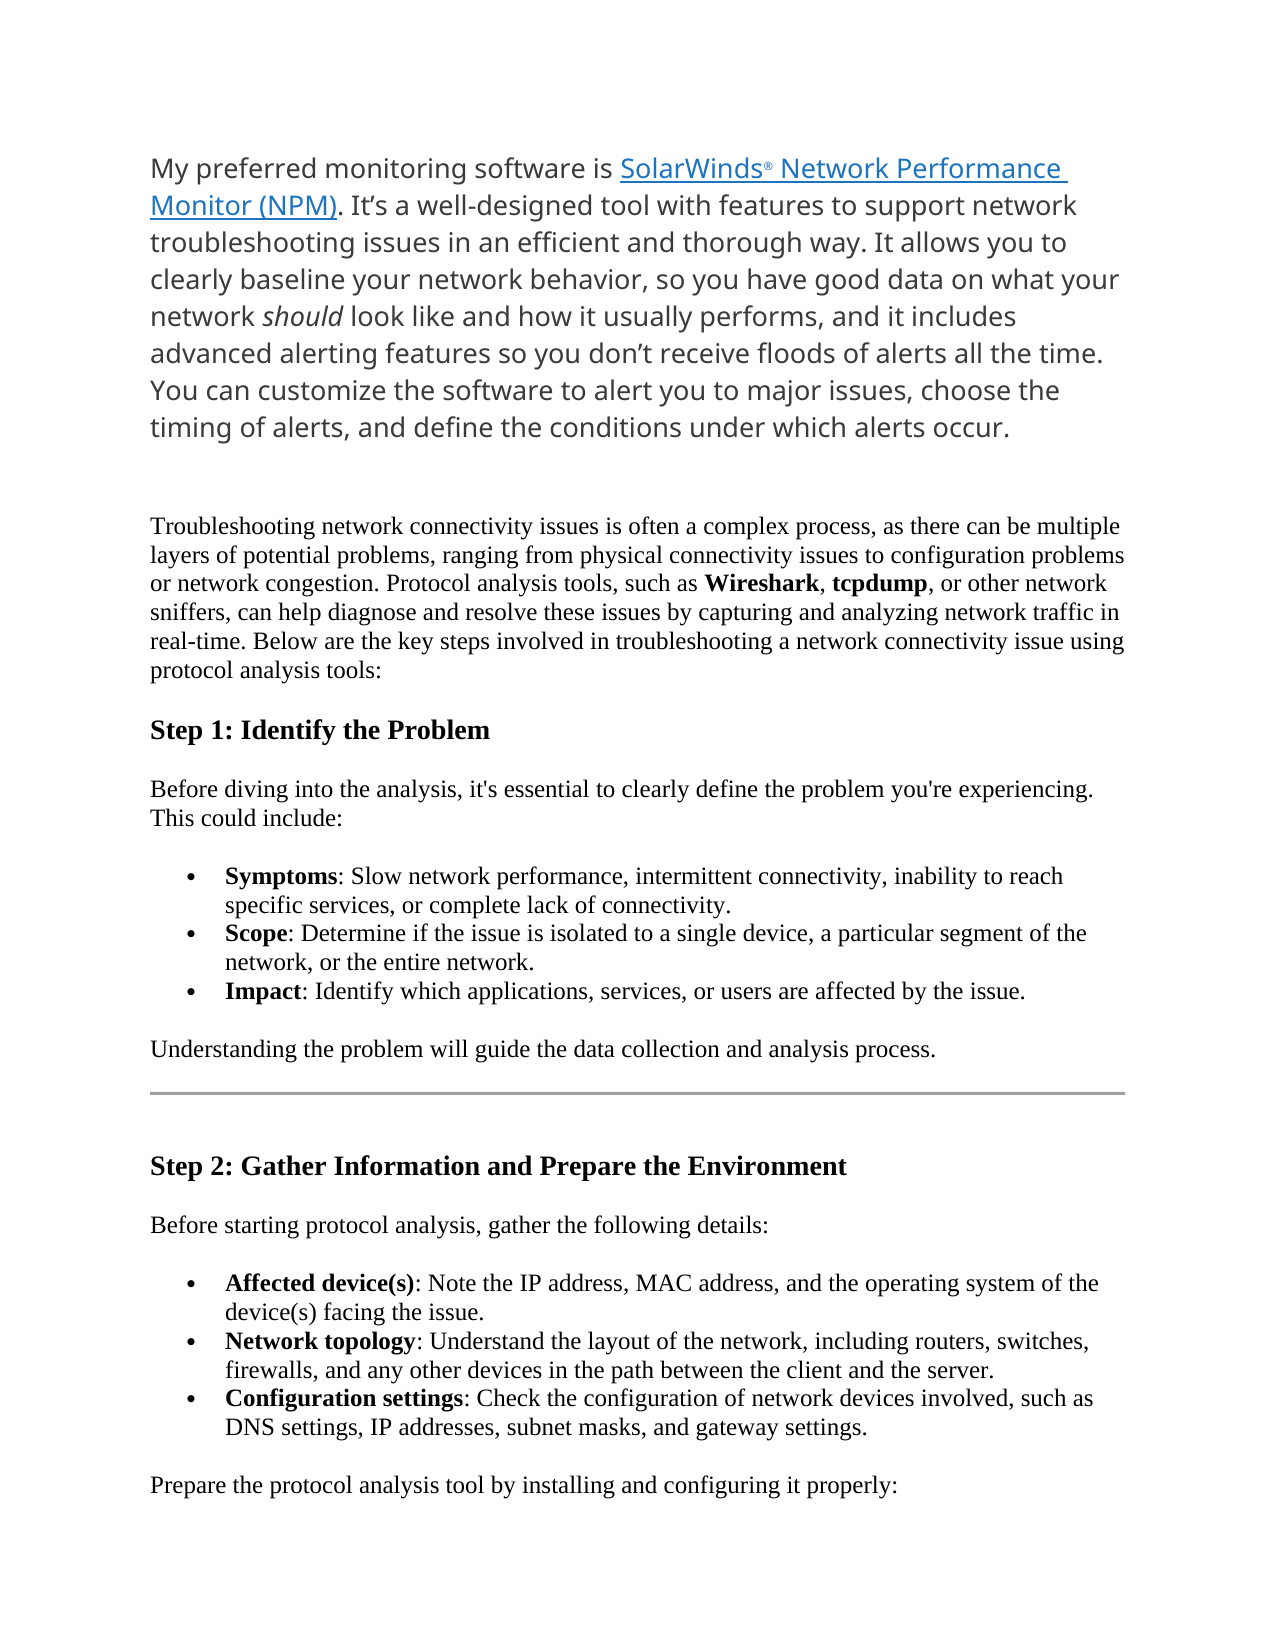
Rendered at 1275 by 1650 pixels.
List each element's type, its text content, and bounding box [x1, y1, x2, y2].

list Impact: Identify which applications, services, or users are affected by the issue. [187, 976, 1125, 1005]
text Before diving into the analysis, it's essential to clearly define the problem you're experiencing. This could include: [150, 774, 1125, 832]
list Symptoms: Slow network performance, intermittent connectivity, inability to reach specific services, or complete lack of connectivity. [187, 861, 1125, 918]
list Affected device(s): Note the IP address, MAC address, and the operating system of the device(s) facing the issue. [187, 1268, 1125, 1326]
text Step 1: Identify the Problem [150, 713, 1125, 745]
list Network topology: Understand the layout of the network, including routers, switches, firewalls, and any other devices in the path between the client and the server. [187, 1326, 1125, 1383]
text Prepare the protocol analysis tool by installing and configuring it properly: [150, 1470, 1125, 1499]
text Understanding the problem will guide the data collection and analysis process. [150, 1034, 1125, 1063]
text Before starting protocol analysis, gather the following details: [150, 1211, 1125, 1239]
text Troubleshooting network connectivity issues is often a complex process, as there can be multiple layers of potential problems, ranging from physical connectivity issues to configuration problems or network congestion. Protocol analysis tools, such as Wireshark, tcpdump, or other network sniffers, can help diagnose and resolve these issues by capturing and analyzing network traffic in real-time. Below are the key steps involved in troubleshooting a network connectivity issue using protocol analysis tools: [150, 511, 1125, 683]
list Scope: Determine if the issue is isolated to a single device, a particular segment of the network, or the entire network. [187, 918, 1125, 976]
list Configuration settings: Check the configuration of network devices involved, such as DNS settings, IP addresses, subnet masks, and gateway settings. [187, 1383, 1125, 1441]
text My preferred monitoring software is SolarWinds® Network Performance Monitor (NPM). It’s a well-designed tool with features to support network troubleshooting issues in an efficient and thorough way. It allows you to clearly baseline your network behavior, so you have good data on what your network should look like and how it usually performs, and it includes advanced alerting features so you don’t receive floods of alerts all the time. You can customize the software to alert you to major issues, choose the timing of alerts, and define the conditions under which alerts occur. [150, 150, 1125, 445]
text Step 2: Gather Information and Prepare the Environment [150, 1149, 1125, 1181]
